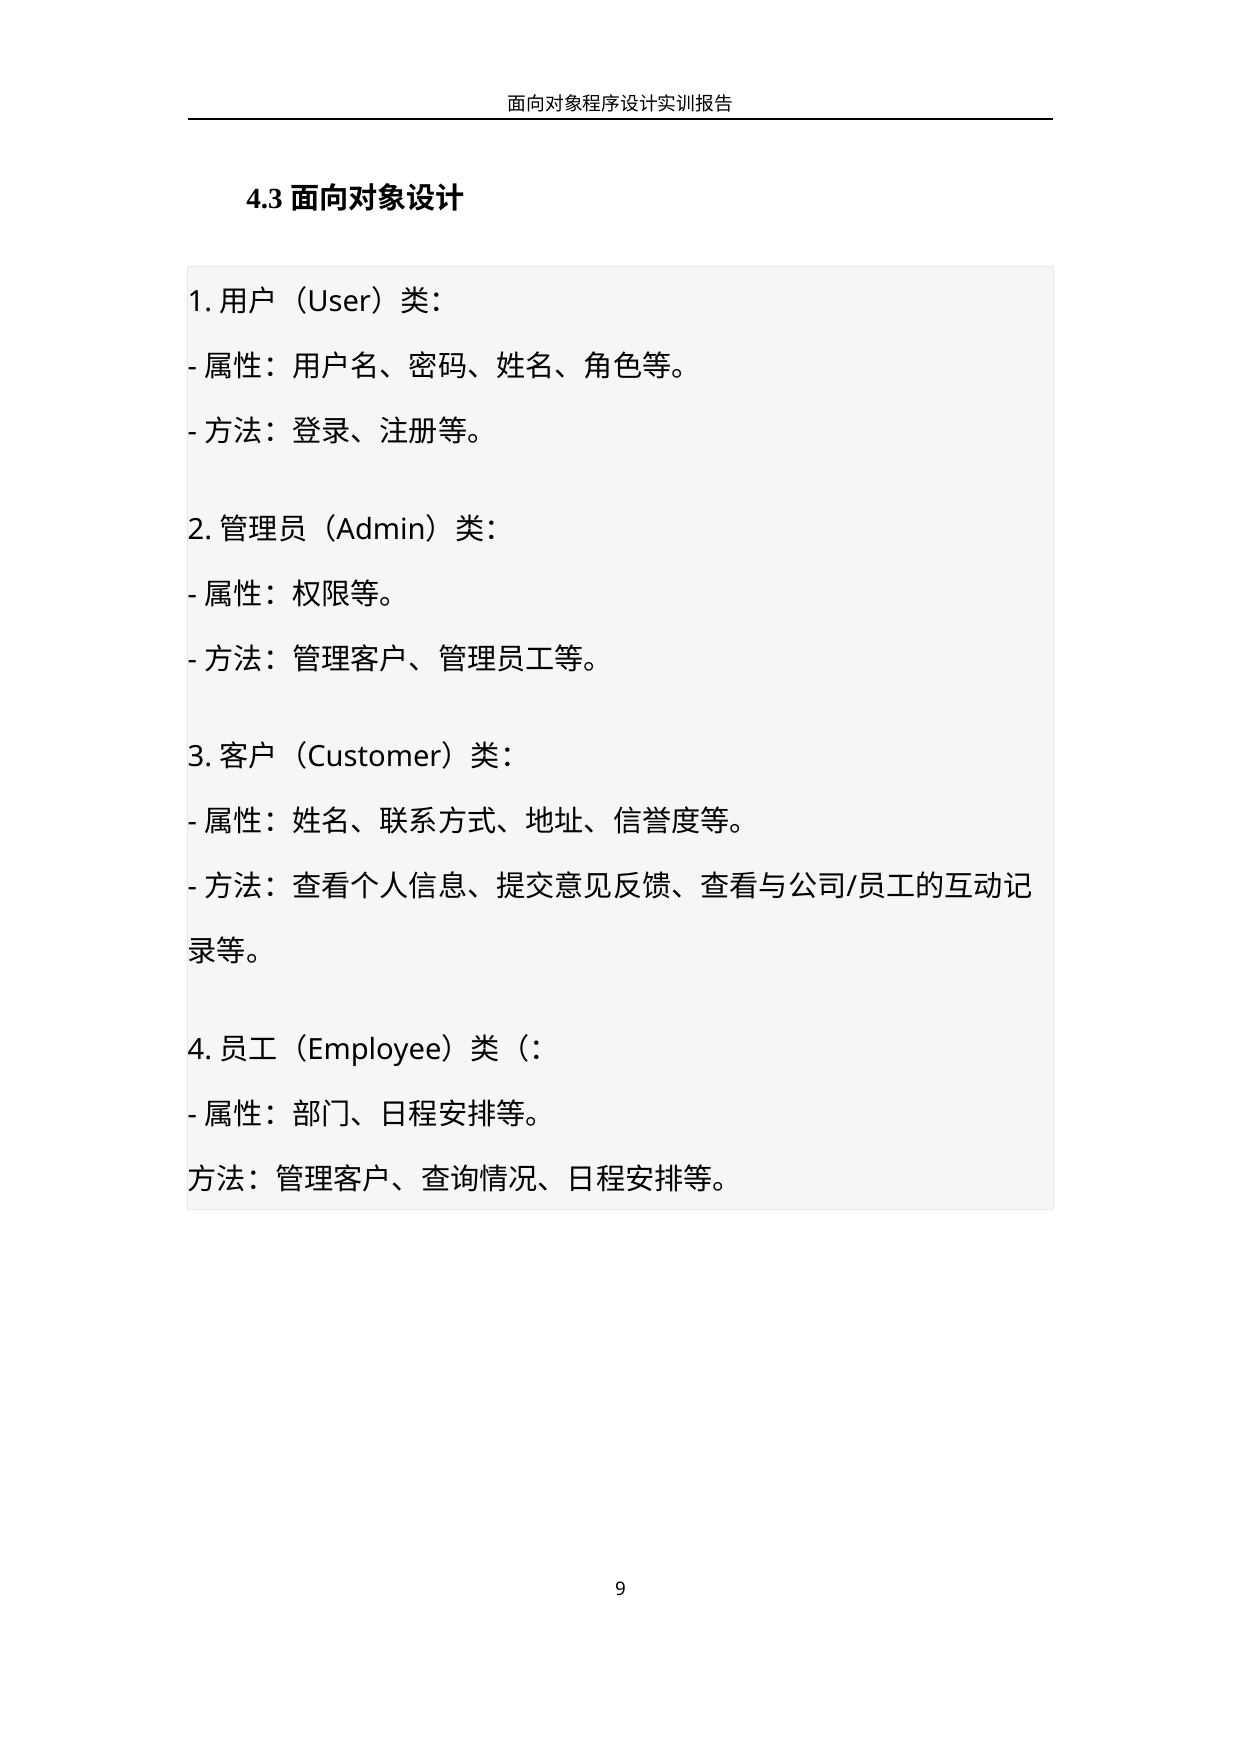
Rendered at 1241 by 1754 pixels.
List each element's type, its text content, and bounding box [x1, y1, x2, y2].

text - 属性：用户名、密码、姓名、角色等。 [188, 332, 1053, 397]
text 4. 员工（Employee）类（： [188, 1014, 1053, 1079]
text 1. 用户（User）类： [188, 267, 1053, 332]
text 方法：管理客户、查询情况、日程安排等。 [188, 1143, 1053, 1209]
text - 方法：查看个人信息、提交意见反馈、查看与公司/员工的互动记录等。 [188, 852, 1053, 982]
text - 属性：权限等。 [188, 559, 1053, 624]
text - 属性：部门、日程安排等。 [188, 1079, 1053, 1143]
text 3. 客户（Customer）类： [188, 722, 1053, 787]
text - 方法：管理客户、管理员工等。 [188, 624, 1053, 689]
text 2. 管理员（Admin）类： [188, 494, 1053, 559]
text - 方法：登录、注册等。 [188, 397, 1053, 462]
subtitle 4.3 面向对象设计 [187, 164, 1053, 229]
text - 属性：姓名、联系方式、地址、信誉度等。 [188, 787, 1053, 852]
